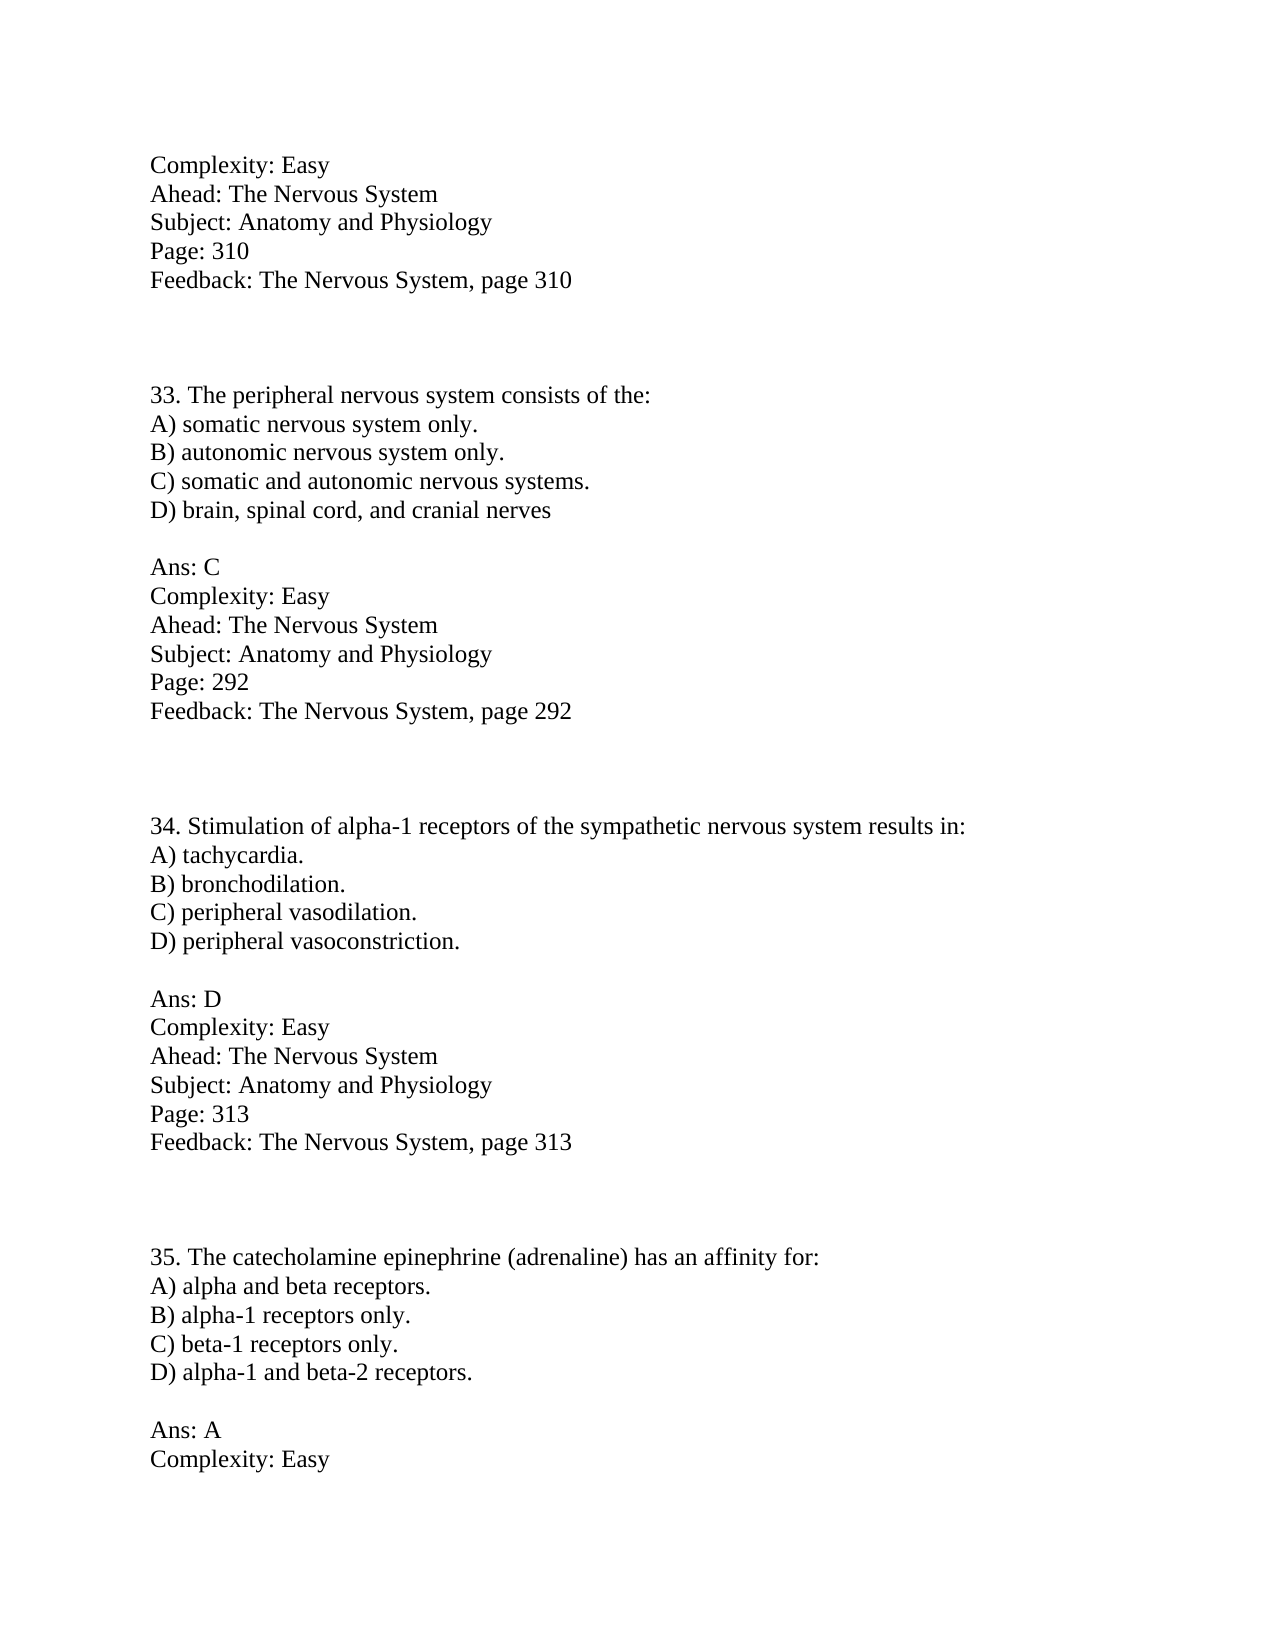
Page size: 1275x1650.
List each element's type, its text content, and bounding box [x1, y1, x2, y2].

text Subject: Anatomy and Physiology [150, 639, 1125, 667]
text 34. Stimulation of alpha-1 receptors of the sympathetic nervous system results in: [150, 811, 1125, 840]
text C) peripheral vasodilation. [150, 897, 1125, 926]
text A) somatic nervous system only. [150, 409, 1125, 437]
text Subject: Anatomy and Physiology [150, 1070, 1125, 1099]
text Subject: Anatomy and Physiology [150, 207, 1125, 236]
text A) tachycardia. [150, 840, 1125, 869]
text 35. The catecholamine epinephrine (adrenaline) has an affinity for: [150, 1242, 1125, 1271]
text Page: 292 [150, 667, 1125, 696]
text B) alpha-1 receptors only. [150, 1300, 1125, 1329]
text Feedback: The Nervous System, page 310 [150, 265, 1125, 294]
text Ahead: The Nervous System [150, 1041, 1125, 1070]
text Ans: A [150, 1415, 1125, 1444]
text C) somatic and autonomic nervous systems. [150, 466, 1125, 495]
text Ahead: The Nervous System [150, 179, 1125, 207]
text Complexity: Easy [150, 1012, 1125, 1041]
text D) alpha-1 and beta-2 receptors. [150, 1357, 1125, 1386]
text B) autonomic nervous system only. [150, 437, 1125, 466]
text Page: 310 [150, 236, 1125, 265]
text Ahead: The Nervous System [150, 610, 1125, 639]
text Complexity: Easy [150, 1444, 1125, 1472]
text D) peripheral vasoconstriction. [150, 926, 1125, 955]
text Ans: C [150, 552, 1125, 581]
text C) beta-1 receptors only. [150, 1329, 1125, 1357]
text Feedback: The Nervous System, page 313 [150, 1127, 1125, 1156]
text Complexity: Easy [150, 150, 1125, 179]
text 33. The peripheral nervous system consists of the: [150, 380, 1125, 409]
text Page: 313 [150, 1099, 1125, 1127]
text A) alpha and beta receptors. [150, 1271, 1125, 1300]
text Feedback: The Nervous System, page 292 [150, 696, 1125, 725]
text Ans: D [150, 984, 1125, 1012]
text B) bronchodilation. [150, 869, 1125, 897]
text Complexity: Easy [150, 581, 1125, 610]
text D) brain, spinal cord, and cranial nerves [150, 495, 1125, 524]
